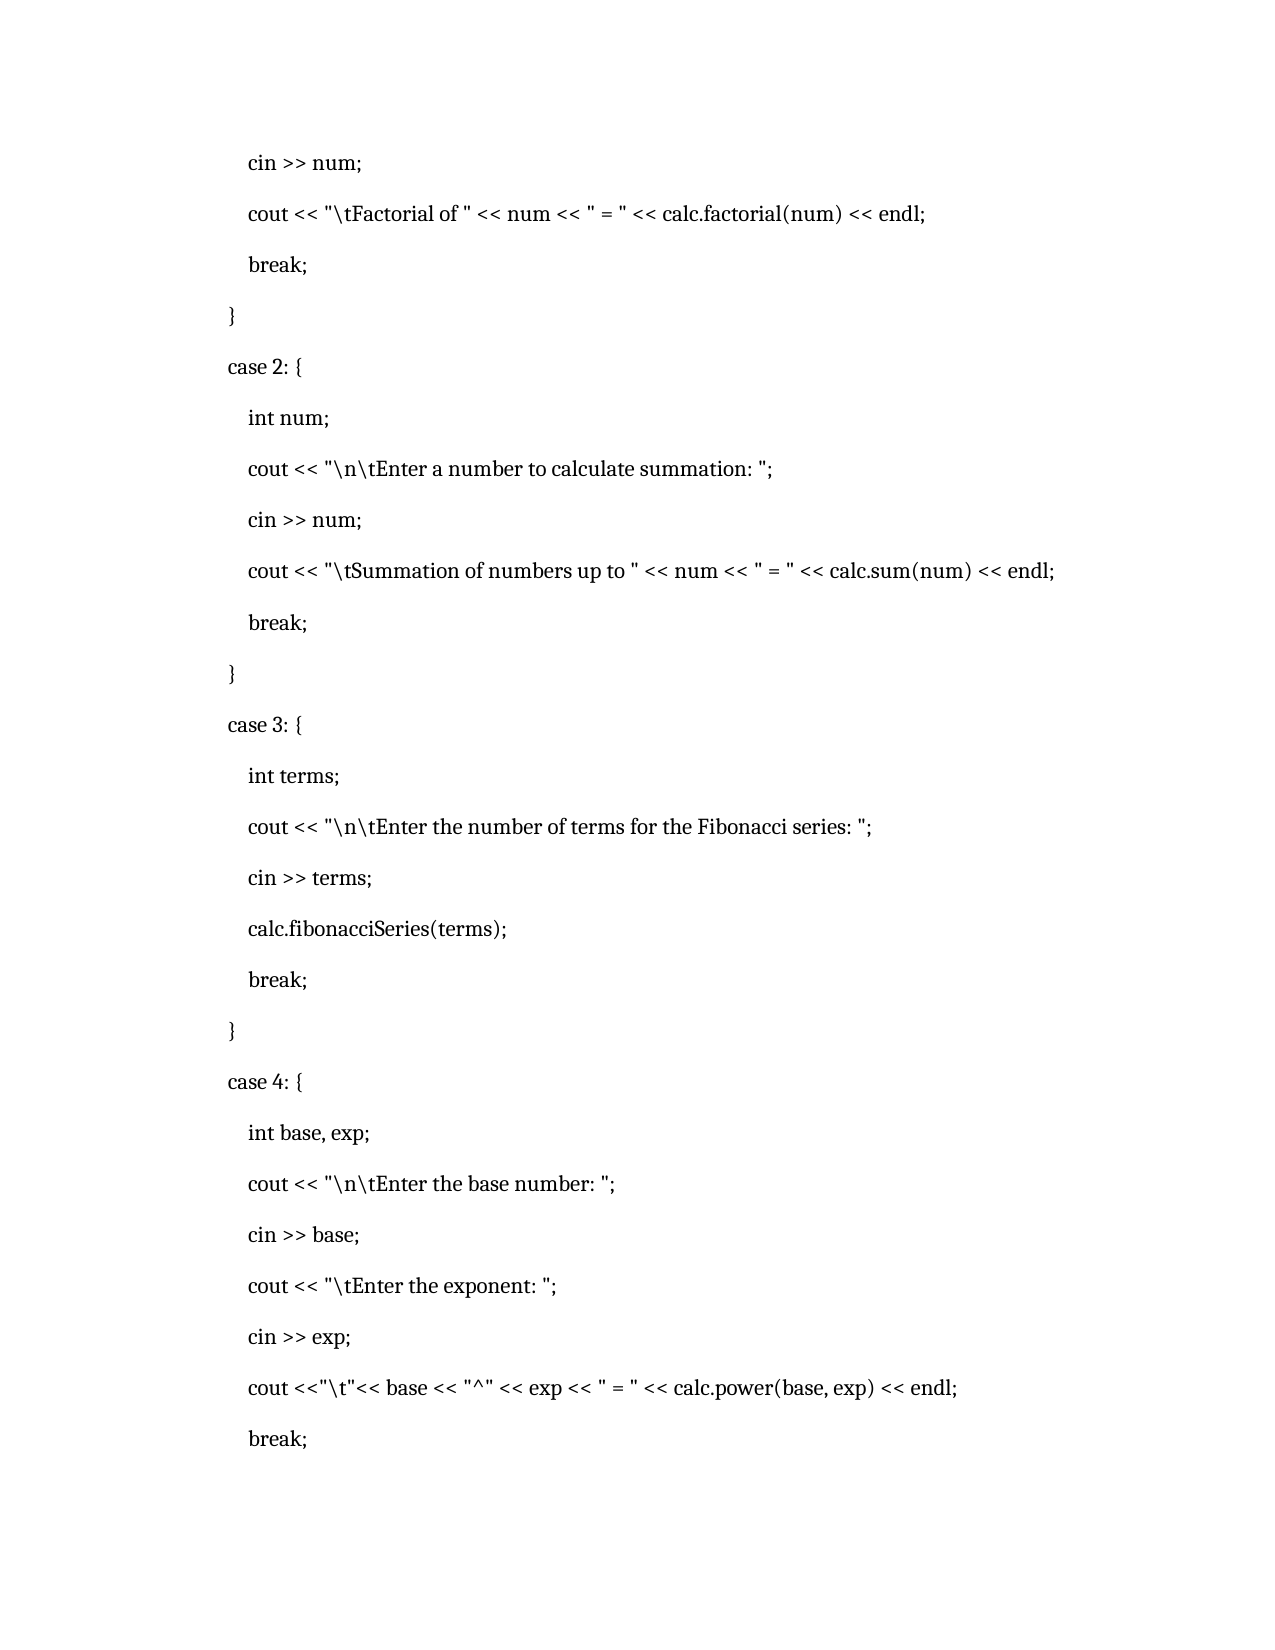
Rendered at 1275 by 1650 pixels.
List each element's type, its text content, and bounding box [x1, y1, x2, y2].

text cin >> terms; [187, 864, 1087, 891]
text break; [187, 1426, 1087, 1452]
text } [187, 303, 1087, 329]
text int base, exp; [187, 1120, 1087, 1146]
text break; [187, 967, 1087, 993]
text cout << "\n\tEnter the number of terms for the Fibonacci series: "; [187, 813, 1087, 840]
text cout << "\tFactorial of " << num << " = " << calc.factorial(num) << endl; [187, 201, 1087, 227]
text int num; [187, 405, 1087, 432]
text break; [187, 252, 1087, 278]
text cout << "\tSummation of numbers up to " << num << " = " << calc.sum(num) << endl; [187, 558, 1087, 585]
text cin >> num; [187, 507, 1087, 534]
text calc.fibonacciSeries(terms); [187, 916, 1087, 942]
text case 4: { [187, 1069, 1087, 1095]
text cout << "\n\tEnter the base number: "; [187, 1171, 1087, 1197]
text } [187, 1018, 1087, 1044]
text cout << "\n\tEnter a number to calculate summation: "; [187, 456, 1087, 483]
text cin >> exp; [187, 1324, 1087, 1350]
text } [187, 660, 1087, 687]
text break; [187, 609, 1087, 636]
text cin >> base; [187, 1222, 1087, 1248]
text cout << "\tEnter the exponent: "; [187, 1273, 1087, 1299]
text case 2: { [187, 354, 1087, 381]
text cin >> num; [187, 150, 1087, 176]
text int terms; [187, 762, 1087, 789]
text case 3: { [187, 711, 1087, 738]
text cout <<"\t"<< base << "^" << exp << " = " << calc.power(base, exp) << endl; [187, 1375, 1087, 1401]
